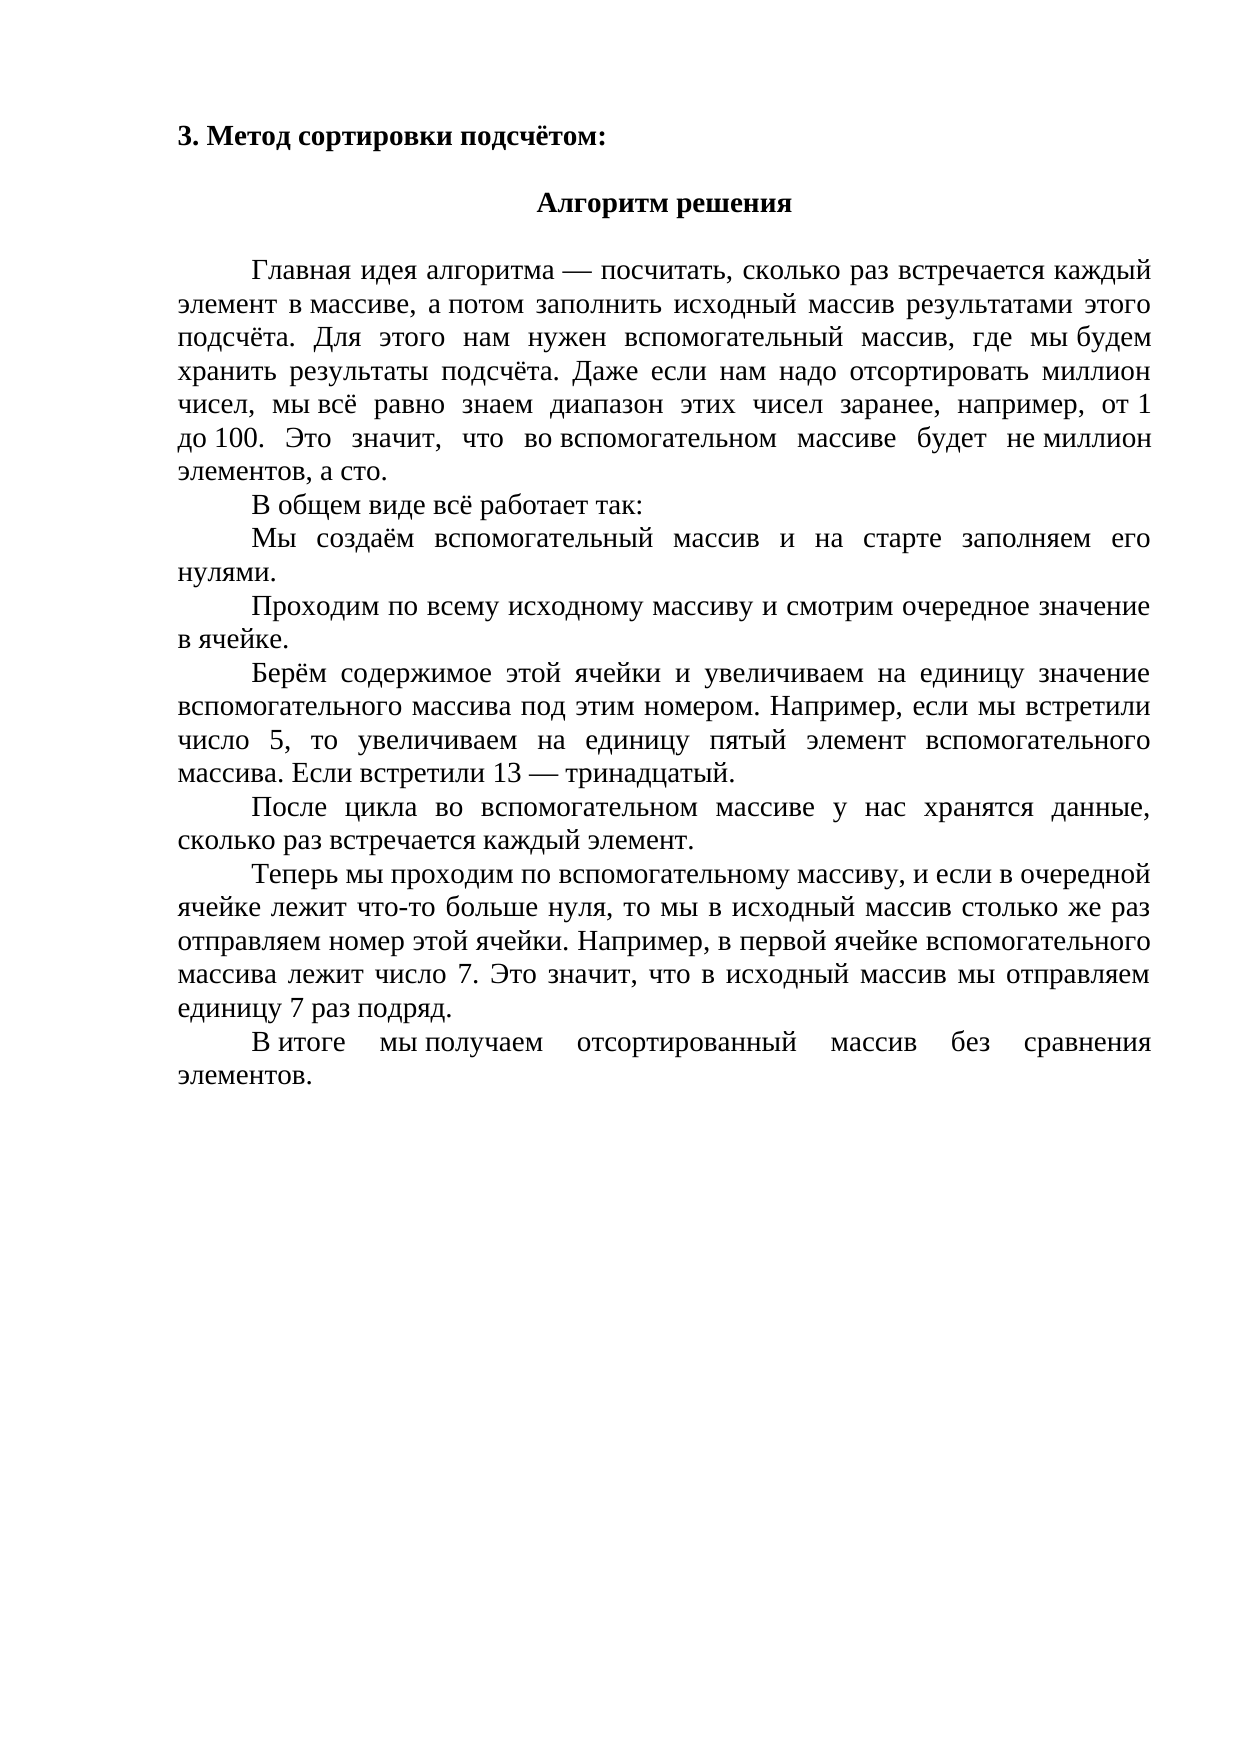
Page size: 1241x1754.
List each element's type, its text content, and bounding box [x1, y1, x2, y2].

list Проходим по всему исходному массиву и смотрим очередное значение в ячейке. [177, 588, 1152, 655]
text 3. Метод сортировки подсчётом: [177, 118, 1152, 152]
list После цикла во вспомогательном массиве у нас хранятся данные, сколько раз встречается каждый элемент. [177, 789, 1152, 856]
text Алгоритм решения [177, 185, 1152, 219]
list В итоге мы получаем отсортированный массив без сравнения элементов. [177, 1024, 1152, 1091]
list Теперь мы проходим по вспомогательному массиву, и если в очередной ячейке лежит что-то больше нуля, то мы в исходный массив столько же раз отправляем номер этой ячейки. Например, в первой ячейке вспомогательного массива лежит число 7. Это значит, что в исходный массив мы отправляем единицу 7 раз подряд. [177, 856, 1152, 1024]
list Главная идея алгоритма — посчитать, сколько раз встречается каждый элемент в массиве, а потом заполнить исходный массив результатами этого подсчёта. Для этого нам нужен вспомогательный массив, где мы будем хранить результаты подсчёта. Даже если нам надо отсортировать миллион чисел, мы всё равно знаем диапазон этих чисел заранее, например, от 1 до 100. Это значит, что во вспомогательном массиве будет не миллион элементов, а сто. [177, 252, 1152, 487]
list В общем виде всё работает так: [177, 487, 1152, 521]
list Мы создаём вспомогательный массив и на старте заполняем его нулями. [177, 521, 1152, 588]
list Берём содержимое этой ячейки и увеличиваем на единицу значение вспомогательного массива под этим номером. Например, если мы встретили число 5, то увеличиваем на единицу пятый элемент вспомогательного массива. Если встретили 13 — тринадцатый. [177, 655, 1152, 789]
